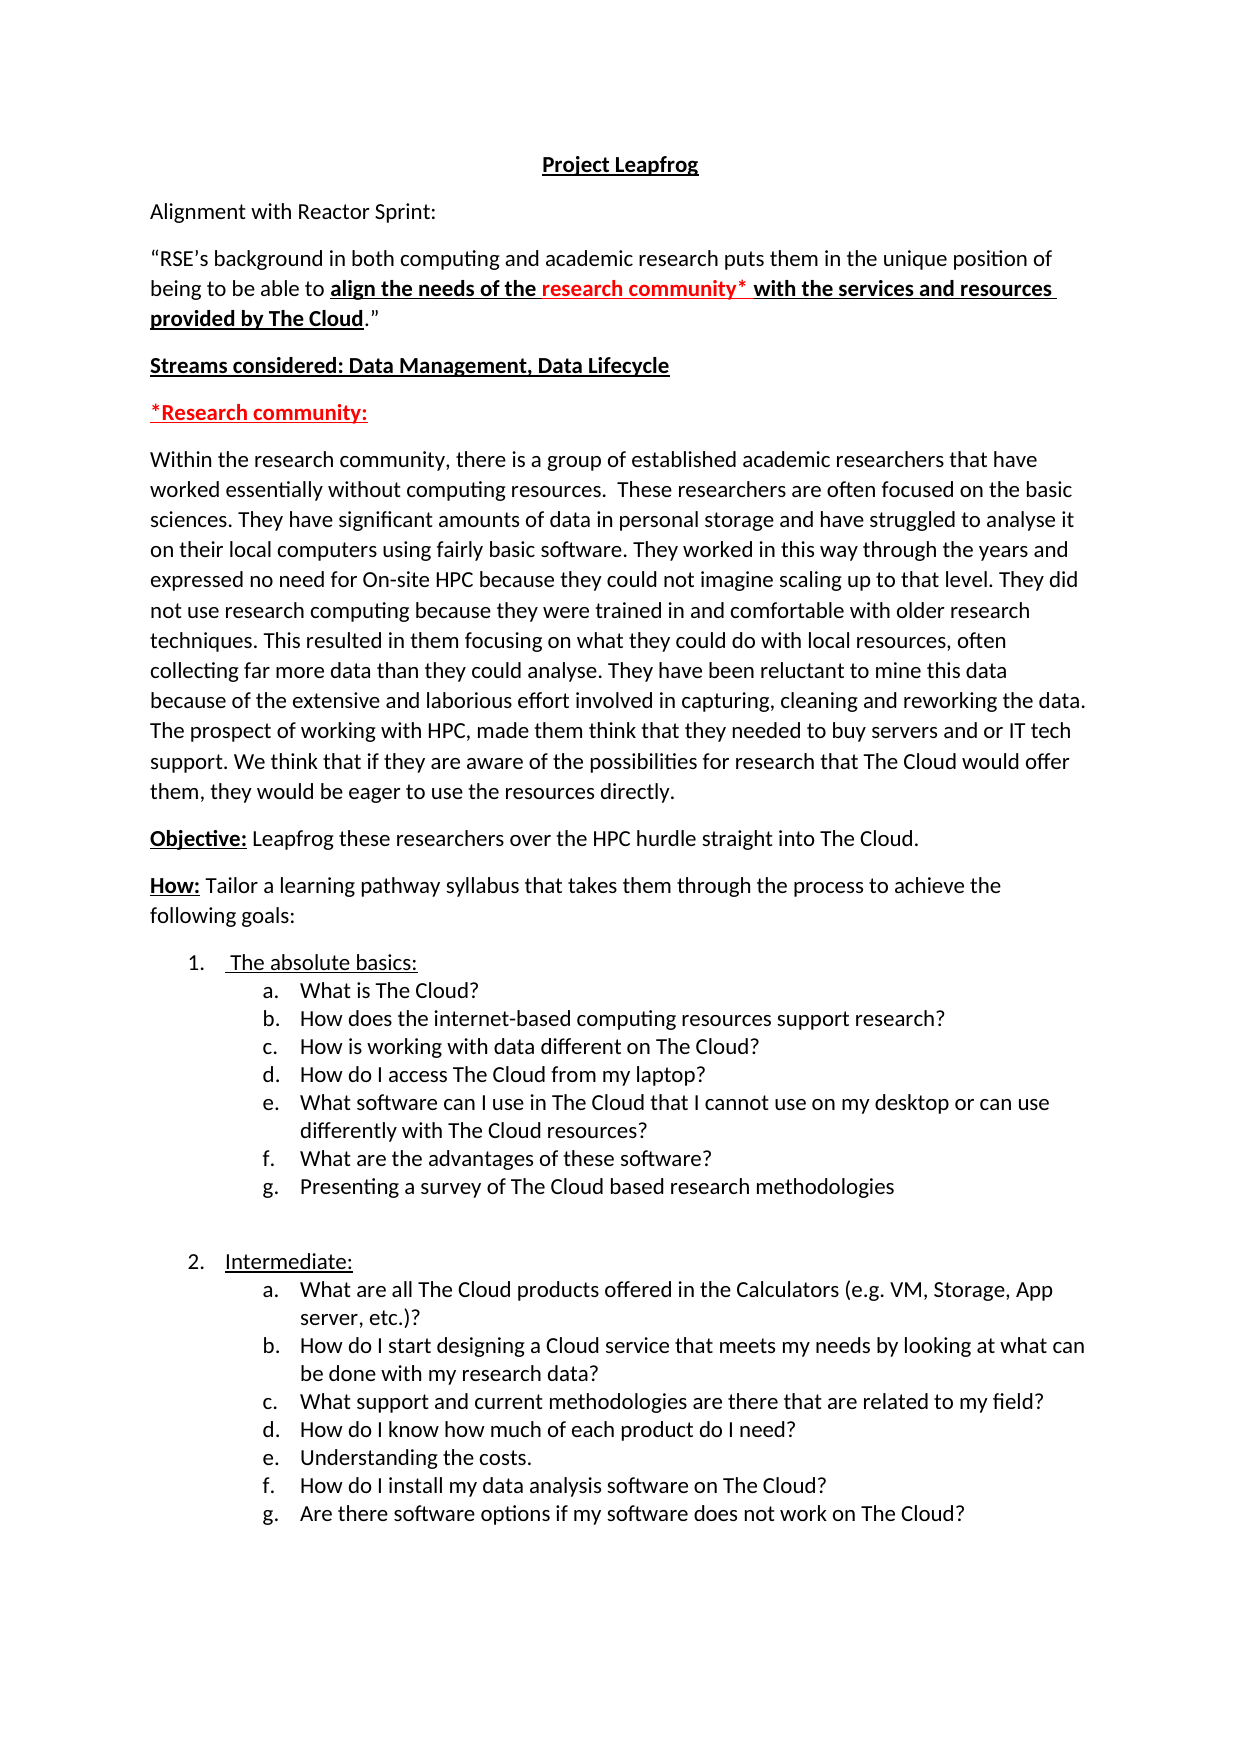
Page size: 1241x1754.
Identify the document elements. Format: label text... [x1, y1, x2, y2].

text *Research community: [150, 398, 1090, 426]
list How do I install my data analysis software on The Cloud? [262, 1471, 1090, 1499]
text Streams considered: Data Management, Data Lifecycle [150, 351, 1090, 379]
list How is working with data different on The Cloud? [262, 1032, 1090, 1060]
list Presenting a survey of The Cloud based research methodologies [262, 1172, 1090, 1200]
list What are the advantages of these software? [262, 1144, 1090, 1172]
text How: Tailor a learning pathway syllabus that takes them through the process to achieve the following goals: [150, 871, 1090, 929]
text “RSE’s background in both computing and academic research puts them in the unique position of being to be able to align the needs of the research community* with the services and resources provided by The Cloud.” [150, 244, 1090, 332]
text Project Leapfrog [150, 150, 1090, 178]
list What software can I use in The Cloud that I cannot use on my desktop or can use differently with The Cloud resources? [262, 1088, 1090, 1144]
list How do I know how much of each product do I need? [262, 1415, 1090, 1443]
list How does the internet-based computing resources support research? [262, 1004, 1090, 1032]
list How do I access The Cloud from my laptop? [262, 1060, 1090, 1088]
list Intermediate: [187, 1247, 1090, 1275]
list Are there software options if my software does not work on The Cloud? [262, 1499, 1090, 1527]
text Objective: Leapfrog these researchers over the HPC hurdle straight into The Cloud. [150, 824, 1090, 852]
list Understanding the costs. [262, 1443, 1090, 1471]
list The absolute basics: [187, 948, 1090, 976]
list What are all The Cloud products offered in the Calculators (e.g. VM, Storage, App server, etc.)? [262, 1275, 1090, 1331]
list What support and current methodologies are there that are related to my field? [262, 1387, 1090, 1415]
list What is The Cloud? [262, 976, 1090, 1004]
text Within the research community, there is a group of established academic researchers that have worked essentially without computing resources. These researchers are often focused on the basic sciences. They have significant amounts of data in personal storage and have struggled to analyse it on their local computers using fairly basic software. They worked in this way through the years and expressed no need for On-site HPC because they could not imagine scaling up to that level. They did not use research computing because they were trained in and comfortable with older research techniques. This resulted in them focusing on what they could do with local resources, often collecting far more data than they could analyse. They have been reluctant to mine this data because of the extensive and laborious effort involved in capturing, cleaning and reworking the data. The prospect of working with HPC, made them think that they needed to buy servers and or IT tech support. We think that if they are aware of the possibilities for research that The Cloud would offer them, they would be eager to use the resources directly. [150, 445, 1090, 805]
text Alignment with Reactor Sprint: [150, 197, 1090, 225]
list How do I start designing a Cloud service that meets my needs by looking at what can be done with my research data? [262, 1331, 1090, 1387]
